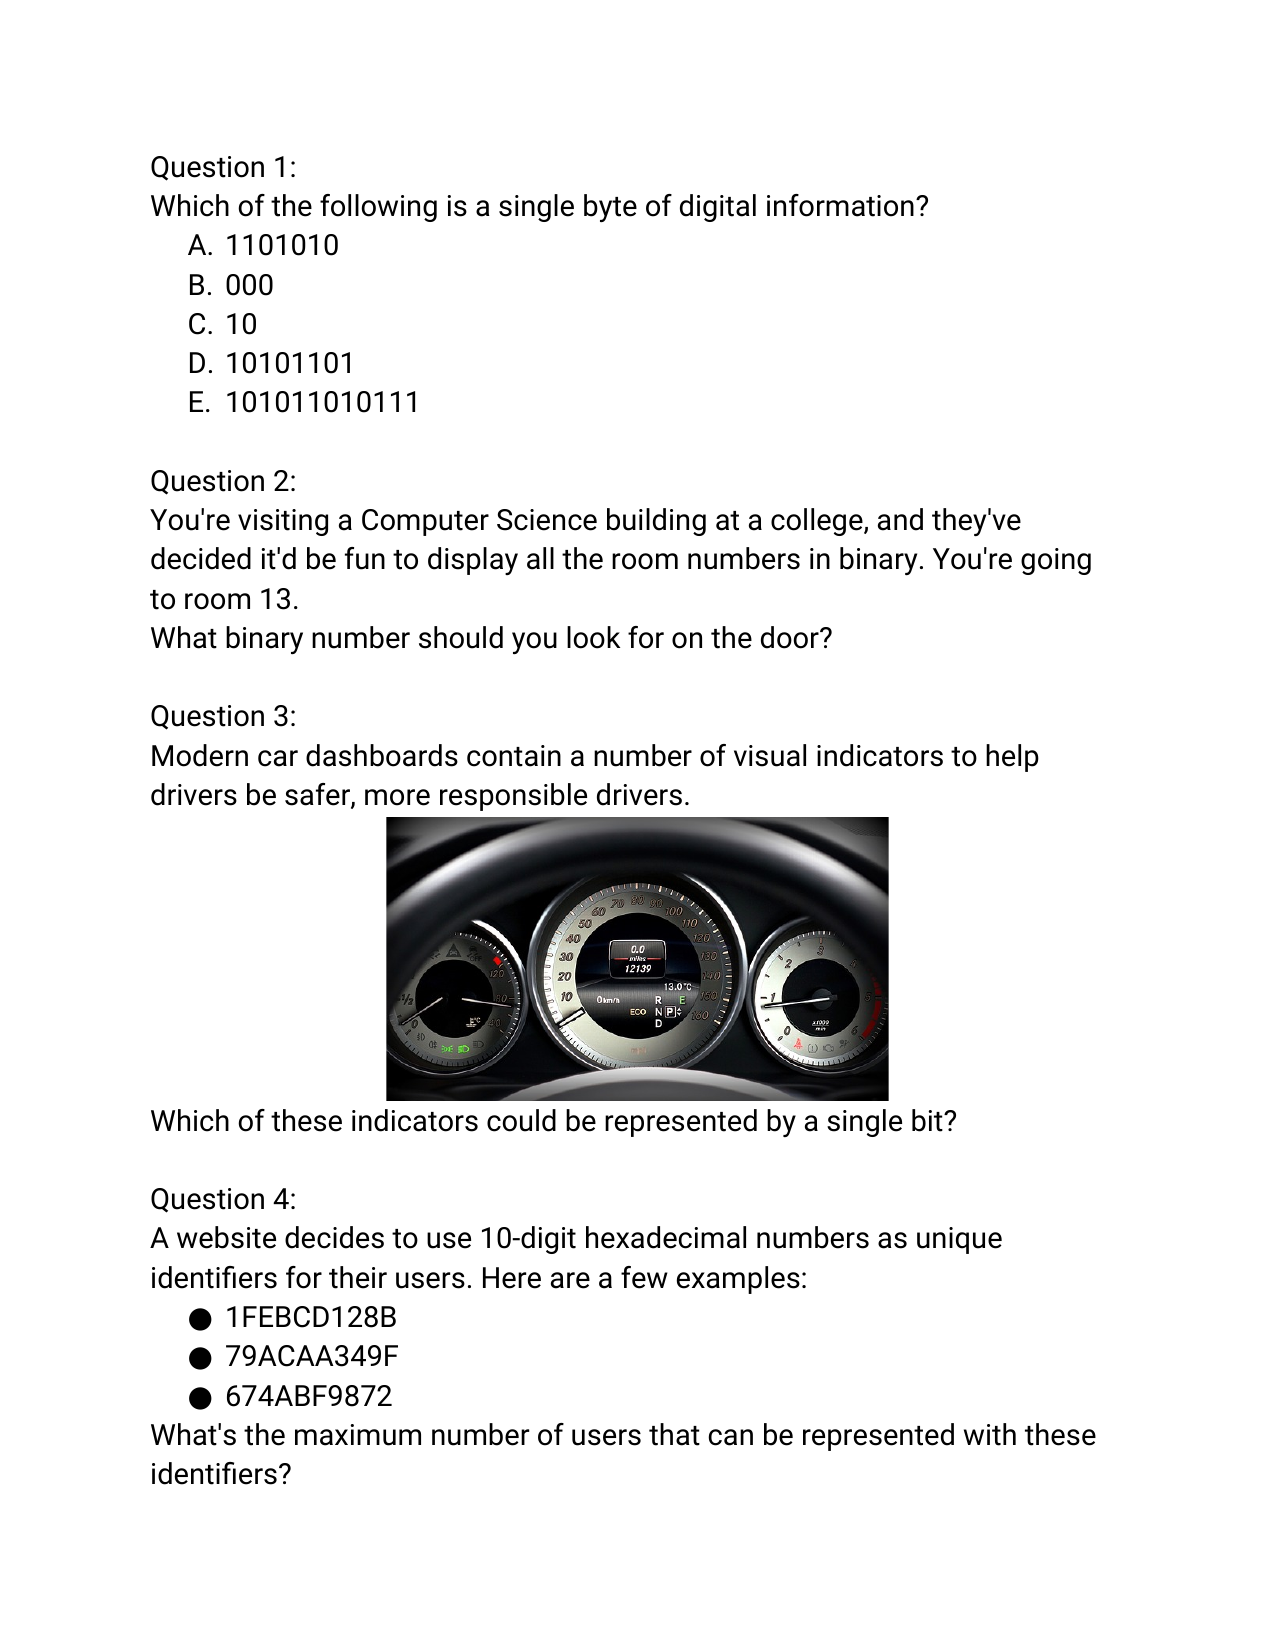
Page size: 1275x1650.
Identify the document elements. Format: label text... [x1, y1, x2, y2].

text Question 4: [150, 1183, 1125, 1217]
picture [386, 817, 889, 1101]
text A website decides to use 10-digit hexadecimal numbers as unique identifiers for their users. Here are a few examples: [150, 1222, 1125, 1295]
text What binary number should you look for on the door? [150, 621, 1125, 655]
text Question 1: [150, 150, 1125, 184]
list 674ABF9872 [187, 1379, 1125, 1413]
list 10 [187, 307, 1125, 341]
text Modern car dashboards contain a number of visual indicators to help drivers be safer, more responsible drivers. [150, 739, 1125, 812]
text Which of the following is a single byte of digital information? [150, 189, 1125, 223]
text Which of these indicators could be represented by a single bit? [150, 1104, 1125, 1138]
list 1FEBCD128B [187, 1300, 1125, 1334]
text What's the maximum number of users that can be represented with these identifiers? [150, 1418, 1125, 1492]
list 79ACAA349F [187, 1340, 1125, 1374]
text Question 3: [150, 700, 1125, 734]
list 000 [187, 268, 1125, 302]
text You're visiting a Computer Science building at a college, and they've decided it'd be fun to display all the room numbers in binary. You're going to room 13. [150, 503, 1125, 616]
text Question 2: [150, 464, 1125, 498]
list 10101101 [187, 346, 1125, 381]
list 1101010 [187, 228, 1125, 263]
list 101011010111 [187, 386, 1125, 420]
